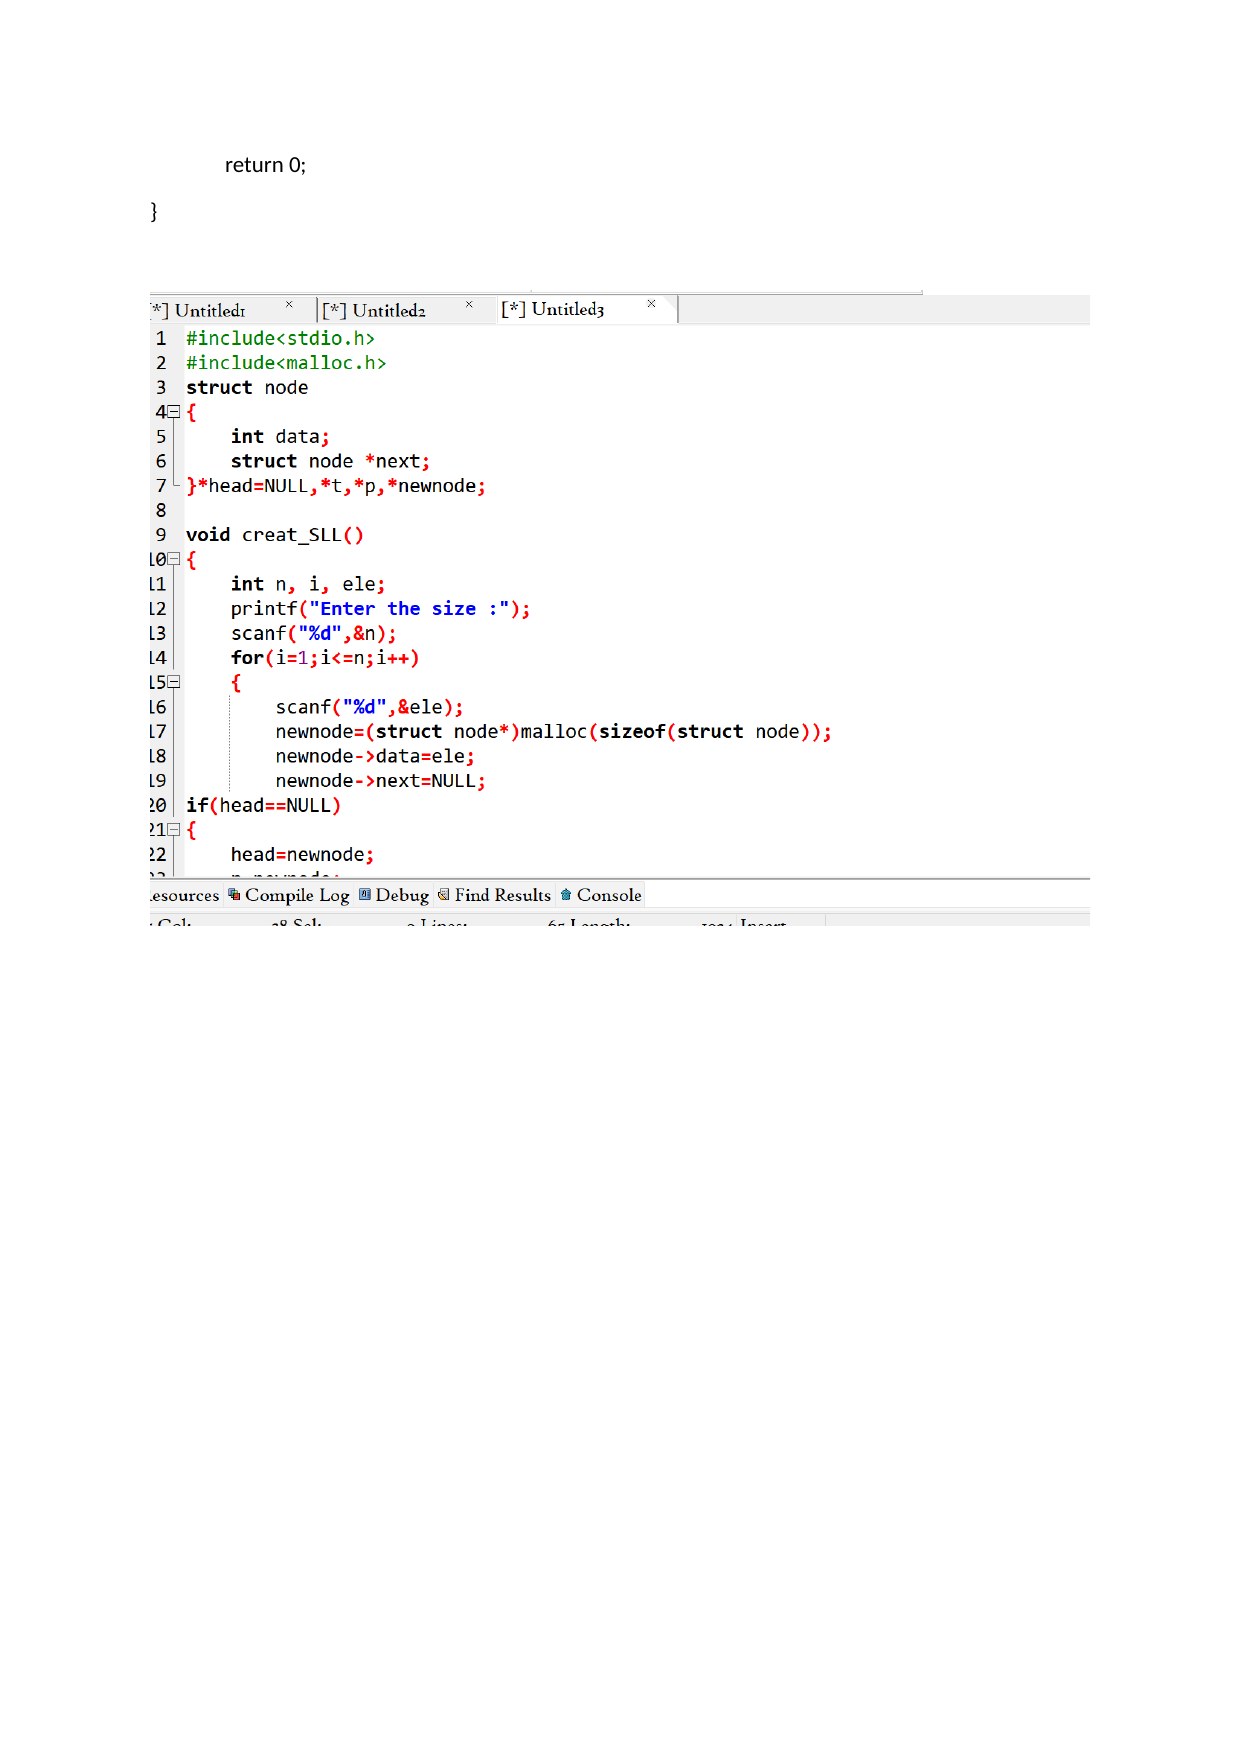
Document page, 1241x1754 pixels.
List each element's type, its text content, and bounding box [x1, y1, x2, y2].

picture [150, 290, 1091, 926]
text } [150, 197, 1090, 225]
text return 0; [150, 150, 1090, 178]
